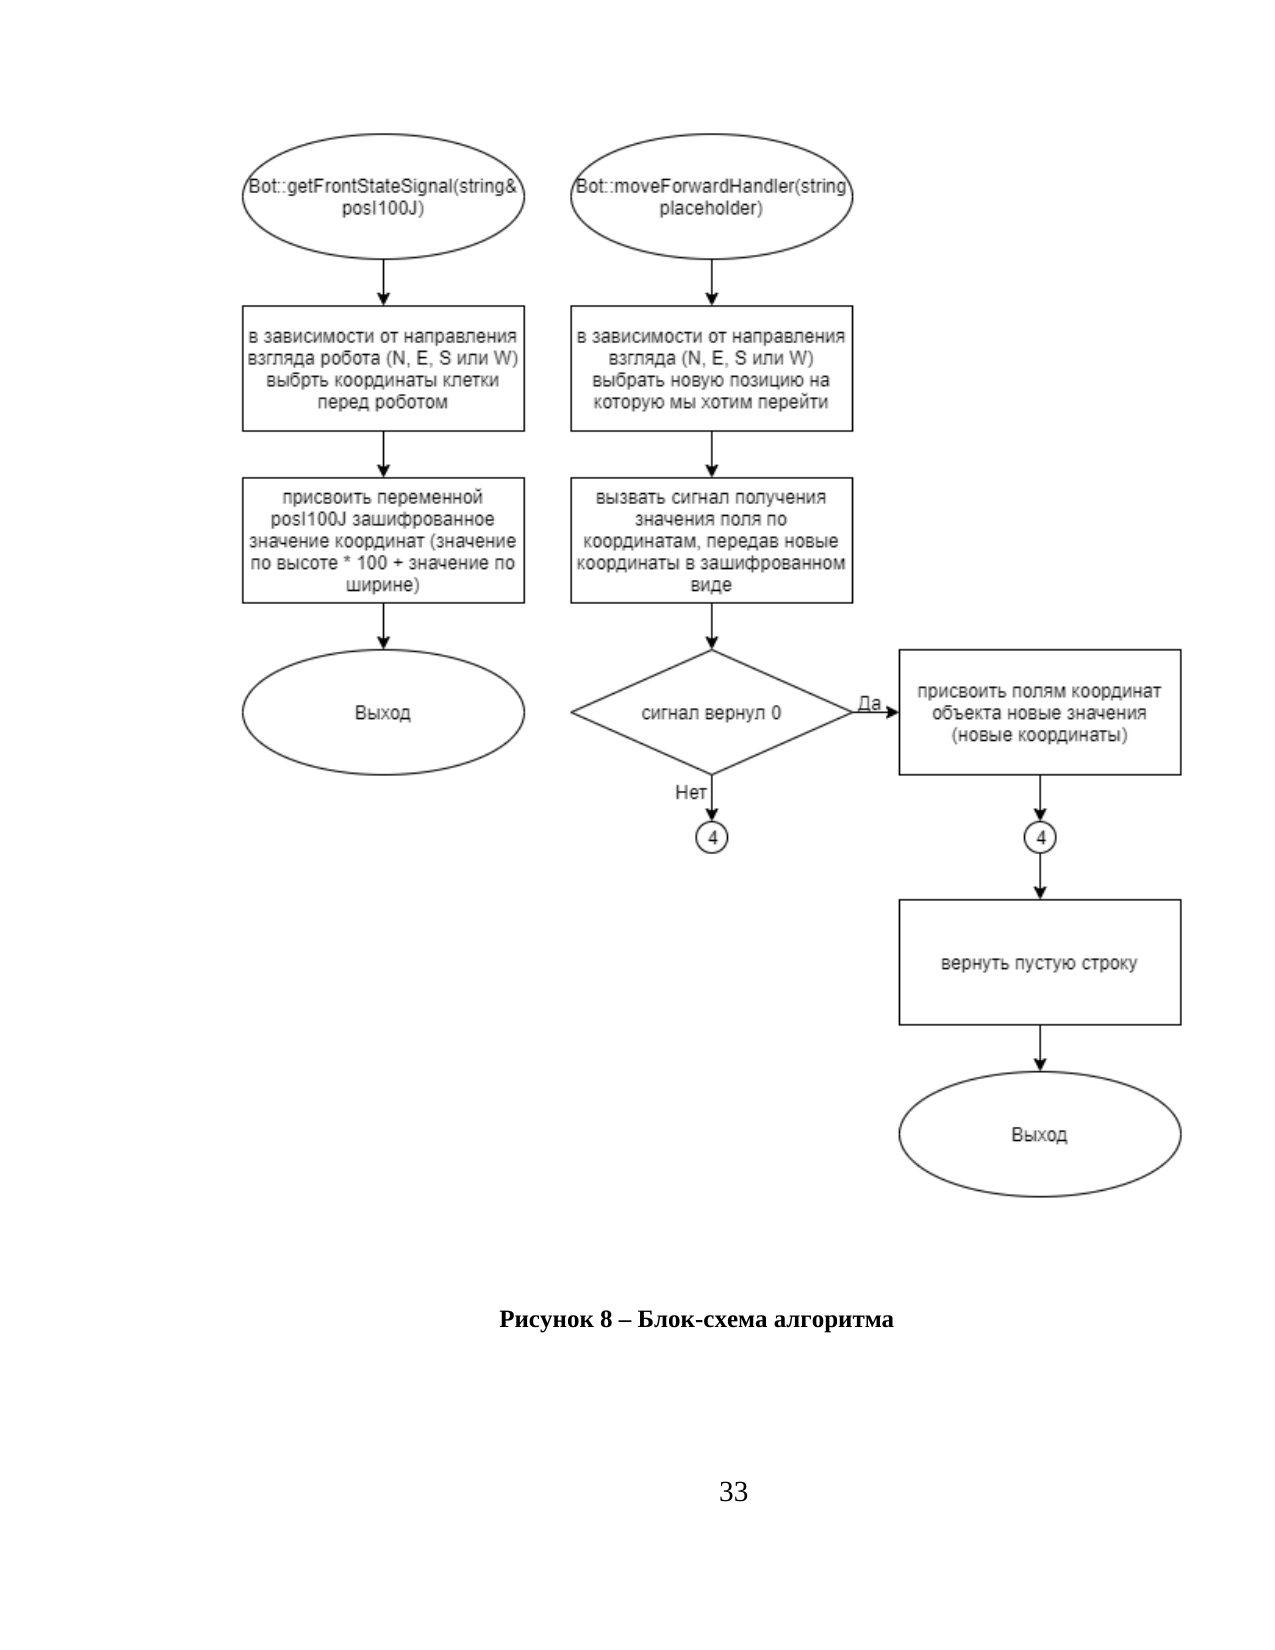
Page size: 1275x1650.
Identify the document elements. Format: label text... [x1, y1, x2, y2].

picture [197, 118, 1196, 1290]
text Рисунок 8 – Блок-схема алгоритма [177, 1304, 1216, 1333]
